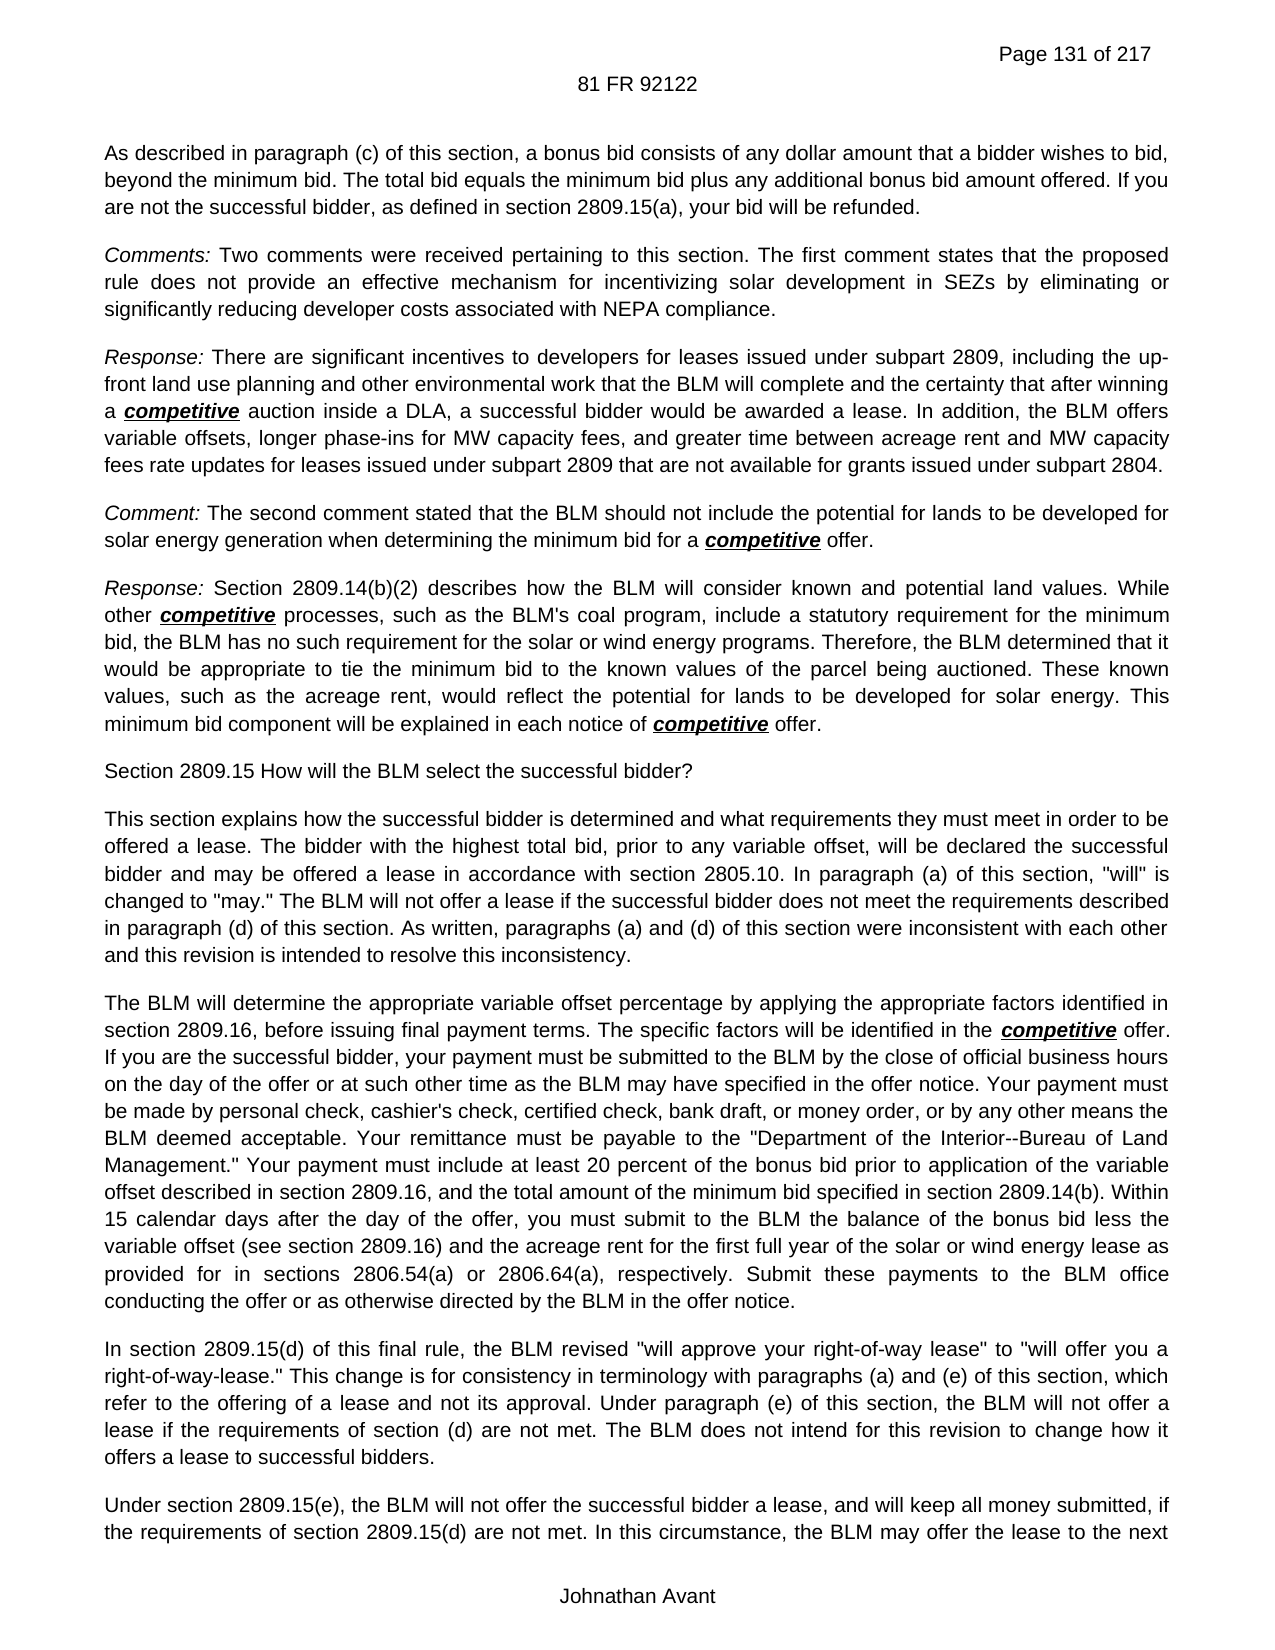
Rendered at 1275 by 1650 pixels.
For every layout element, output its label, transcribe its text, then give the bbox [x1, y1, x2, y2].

text Response: Section 2809.14(b)(2) describes how the BLM will consider known and potential land values. While other competitive processes, such as the BLM's coal program, include a statutory requirement for the minimum bid, the BLM has no such requirement for the solar or wind energy programs. Therefore, the BLM determined that it would be appropriate to tie the minimum bid to the known values of the parcel being auctioned. These known values, such as the acreage rent, would reflect the potential for lands to be developed for solar energy. This minimum bid component will be explained in each notice of competitive offer. [104, 573, 1171, 735]
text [104, 1489, 1171, 1544]
text Comment: The second comment stated that the BLM should not include the potential for lands to be developed for solar energy generation when determining the minimum bid for a competitive offer. [104, 498, 1171, 552]
text As described in paragraph (c) of this section, a bonus bid consists of any dollar amount that a bidder wishes to bid, beyond the minimum bid. The total bid equals the minimum bid plus any additional bonus bid amount offered. If you are not the successful bidder, as defined in section 2809.15(a), your bid will be refunded. [104, 137, 1171, 219]
text This section explains how the successful bidder is determined and what requirements they must meet in order to be offered a lease. The bidder with the highest total bid, prior to any variable offset, will be declared the successful bidder and may be offered a lease in accordance with section 2805.10. In paragraph (a) of this section, "will" is changed to "may." The BLM will not offer a lease if the successful bidder does not meet the requirements described in paragraph (d) of this section. As written, paragraphs (a) and (d) of this section were inconsistent with each other and this revision is intended to resolve this inconsistency. [104, 804, 1171, 967]
text Section 2809.15 How will the BLM select the successful bidder? [104, 756, 1171, 783]
text The BLM will determine the appropriate variable offset percentage by applying the appropriate factors identified in section 2809.16, before issuing final payment terms. The specific factors will be identified in the competitive offer. If you are the successful bidder, your payment must be submitted to the BLM by the close of official business hours on the day of the offer or at such other time as the BLM may have specified in the offer notice. Your payment must be made by personal check, cashier's check, certified check, bank draft, or money order, or by any other means the BLM deemed acceptable. Your remittance must be payable to the "Department of the Interior--Bureau of Land Management." Your payment must include at least 20 percent of the bonus bid prior to application of the variable offset described in section 2809.16, and the total amount of the minimum bid specified in section 2809.14(b). Within 15 calendar days after the day of the offer, you must submit to the BLM the balance of the bonus bid less the variable offset (see section 2809.16) and the acreage rent for the first full year of the solar or wind energy lease as provided for in sections 2806.54(a) or 2806.64(a), respectively. Submit these payments to the BLM office conducting the offer or as otherwise directed by the BLM in the offer notice. [104, 987, 1171, 1312]
text Comments: Two comments were received pertaining to this section. The first comment states that the proposed rule does not provide an effective mechanism for incentivizing solar development in SEZs by eliminating or significantly reducing developer costs associated with NEPA compliance. [104, 239, 1171, 321]
text Response: There are significant incentives to developers for leases issued under subpart 2809, including the up-front land use planning and other environmental work that the BLM will complete and the certainty that after winning a competitive auction inside a DLA, a successful bidder would be awarded a lease. In addition, the BLM offers variable offsets, longer phase-ins for MW capacity fees, and greater time between acreage rent and MW capacity fees rate updates for leases issued under subpart 2809 that are not available for grants issued under subpart 2804. [104, 342, 1171, 477]
text In section 2809.15(d) of this final rule, the BLM revised "will approve your right-of-way lease" to "will offer you a right-of-way-lease." This change is for consistency in terminology with paragraphs (a) and (e) of this section, which refer to the offering of a lease and not its approval. Under paragraph (e) of this section, the BLM will not offer a lease if the requirements of section (d) are not met. The BLM does not intend for this revision to change how it offers a lease to successful bidders. [104, 1333, 1171, 1469]
